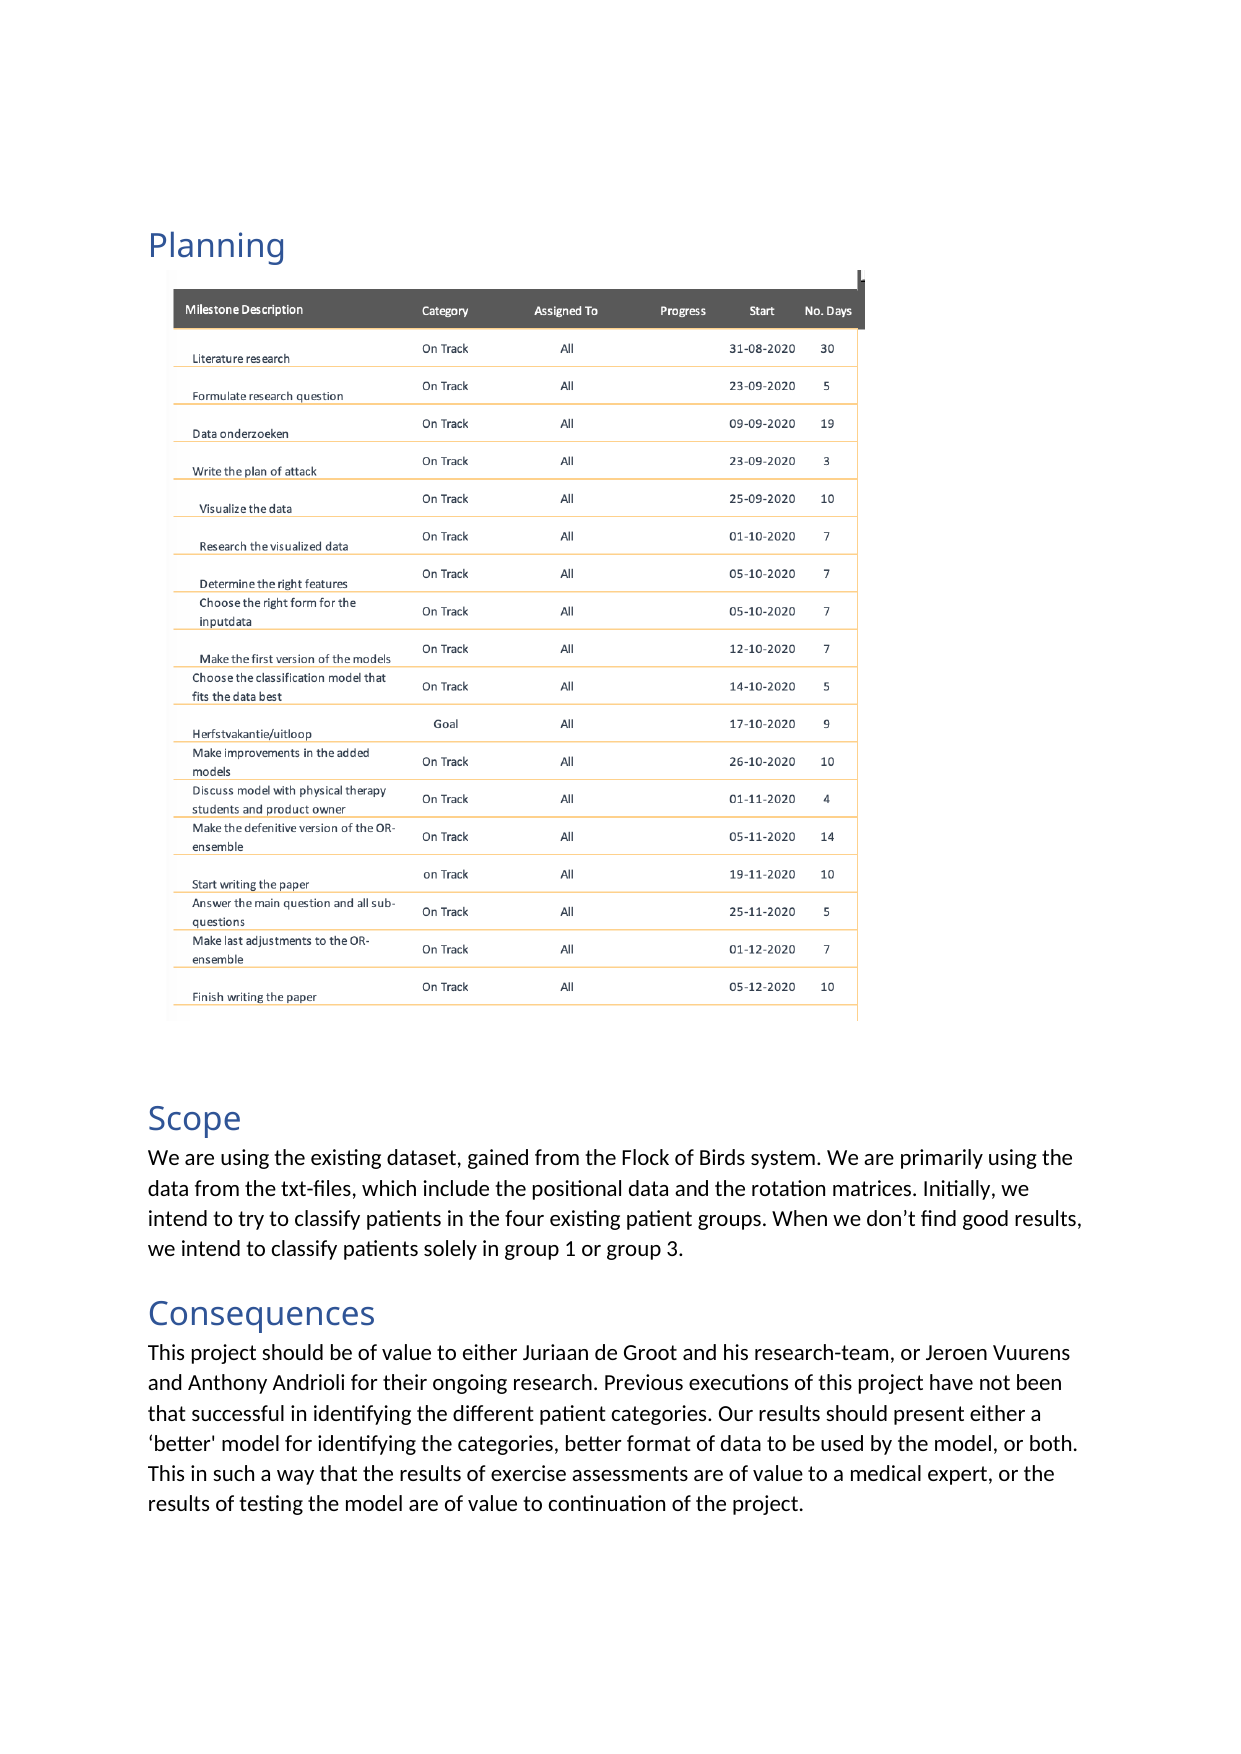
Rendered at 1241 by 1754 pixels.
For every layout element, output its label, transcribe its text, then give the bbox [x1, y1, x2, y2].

text We are using the existing dataset, gained from the Flock of Birds system. We are primarily using the data from the txt-files, which include the positional data and the rotation matrices. Initially, we intend to try to classify patients in the four existing patient groups. When we don’t find good results, we intend to classify patients solely in group 1 or group 3. [148, 1143, 1093, 1262]
text This project should be of value to either Juriaan de Groot and his research-team, or Jeroen Vuurens and Anthony Andrioli for their ongoing research. Previous executions of this project have not been that successful in identifying the different patient categories. Our results should present either a ‘better' model for identifying the categories, better format of data to be used by the model, or both. This in such a way that the results of exercise assessments are of value to a medical expert, or the results of testing the model are of value to continuation of the project. [148, 1338, 1093, 1517]
subtitle Planning [148, 222, 1093, 267]
subtitle Consequences [148, 1289, 1093, 1335]
subtitle Scope [148, 1094, 1093, 1140]
